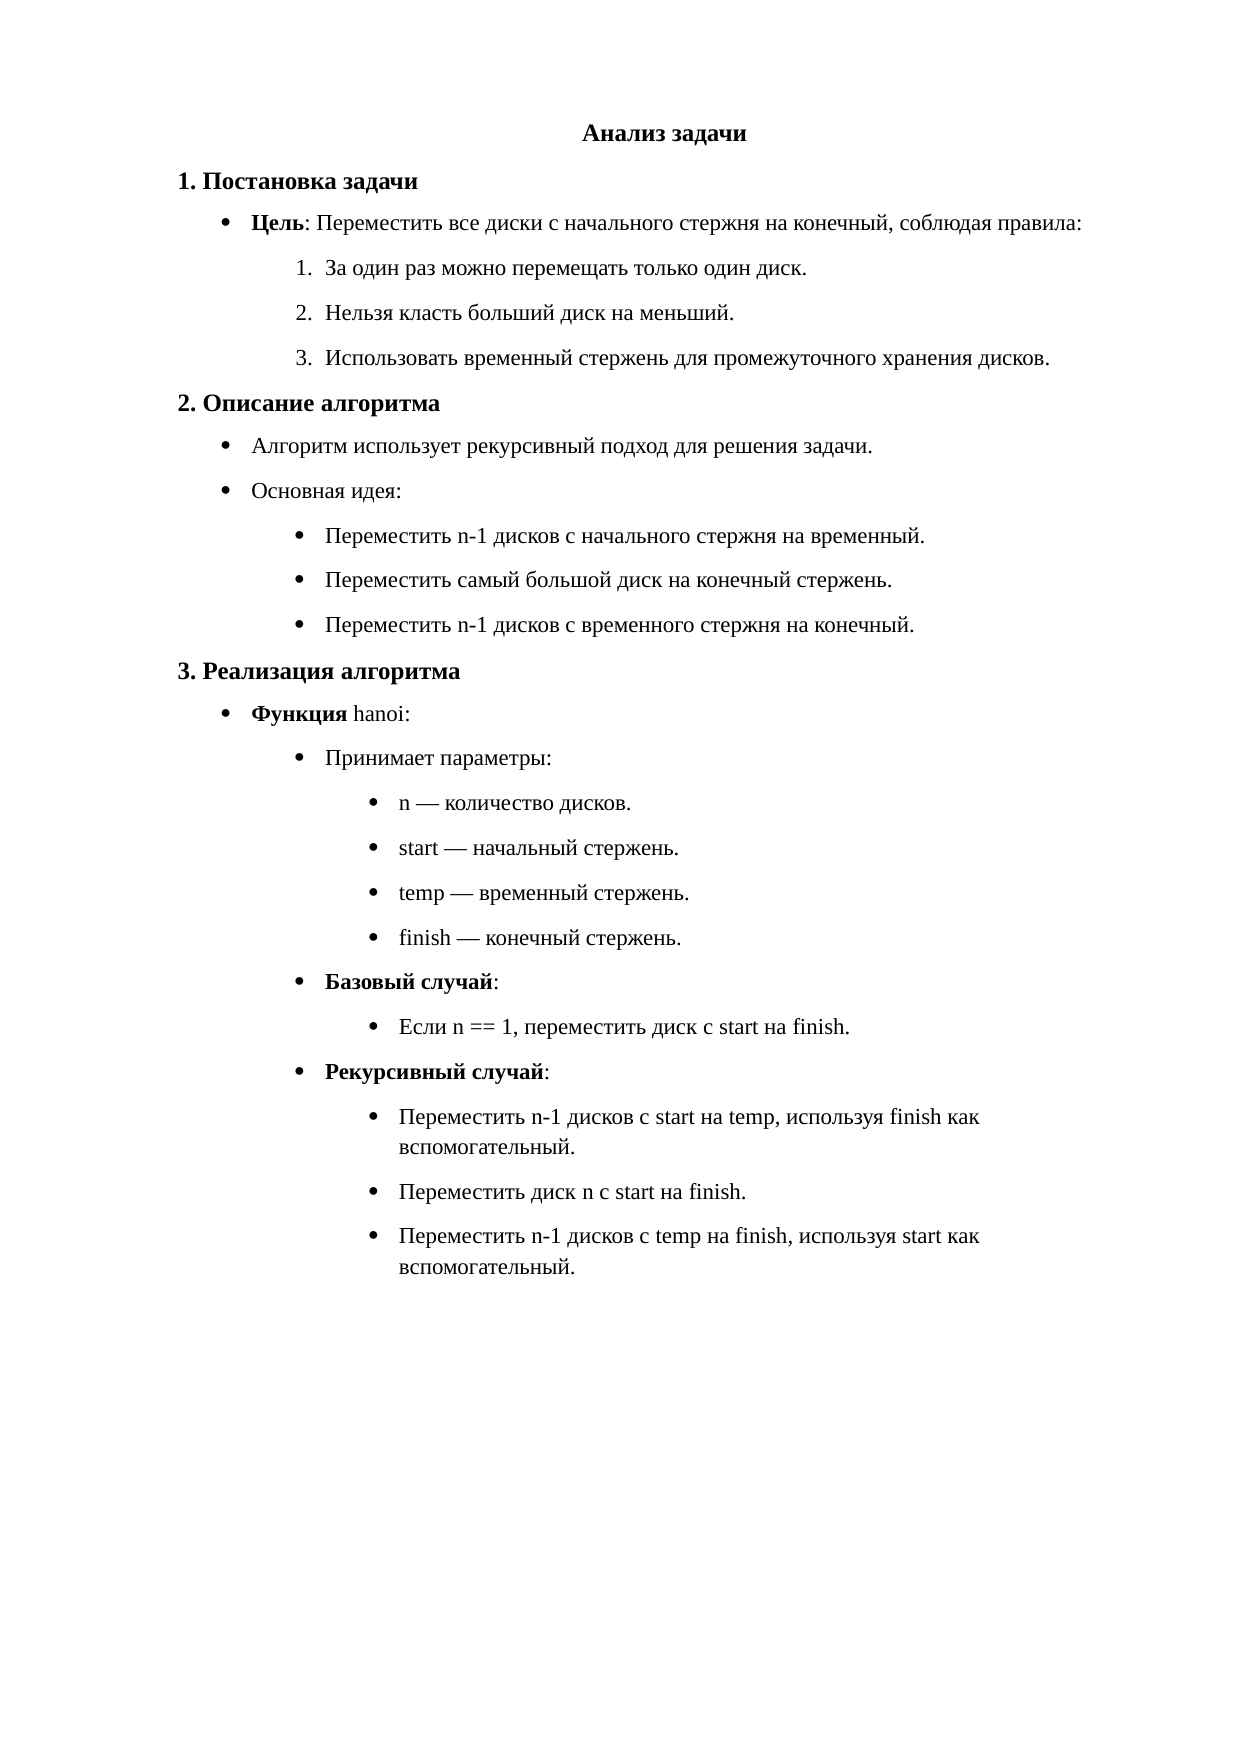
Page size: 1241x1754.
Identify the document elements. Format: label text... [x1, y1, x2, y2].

list start — начальный стержень. [369, 834, 1152, 860]
list Переместить самый большой диск на конечный стержень. [295, 566, 1152, 593]
list n — количество дисков. [369, 789, 1152, 816]
list finish — конечный стержень. [369, 923, 1152, 950]
list Переместить n-1 дисков с временного стержня на конечный. [295, 611, 1152, 638]
list Использовать временный стержень для промежуточного хранения дисков. [295, 344, 1152, 370]
list Переместить n-1 дисков с начального стержня на временный. [295, 522, 1152, 548]
list temp — временный стержень. [369, 879, 1152, 905]
list Функция hanoi: [222, 699, 1152, 726]
list За один раз можно перемещать только один диск. [295, 254, 1152, 281]
subtitle 2. Описание алгоритма [177, 388, 1152, 417]
list Переместить диск n с start на finish. [369, 1178, 1152, 1204]
text Анализ задачи [177, 118, 1152, 147]
list Переместить n-1 дисков с start на temp, используя finish как вспомогательный. [369, 1103, 1152, 1159]
list Цель: Переместить все диски с начального стержня на конечный, соблюдая правила: [222, 209, 1152, 236]
subtitle 3. Реализация алгоритма [177, 656, 1152, 685]
list Нельзя класть больший диск на меньший. [295, 299, 1152, 325]
list Алгоритм использует рекурсивный подход для решения задачи. [222, 432, 1152, 458]
list Основная идея: [222, 477, 1152, 503]
list Рекурсивный случай: [295, 1058, 1152, 1084]
list Принимает параметры: [295, 744, 1152, 771]
list Переместить n-1 дисков с temp на finish, используя start как вспомогательный. [369, 1222, 1152, 1279]
subtitle 1. Постановка задачи [177, 166, 1152, 194]
list Базовый случай: [295, 968, 1152, 995]
list Если n == 1, переместить диск с start на finish. [369, 1013, 1152, 1039]
